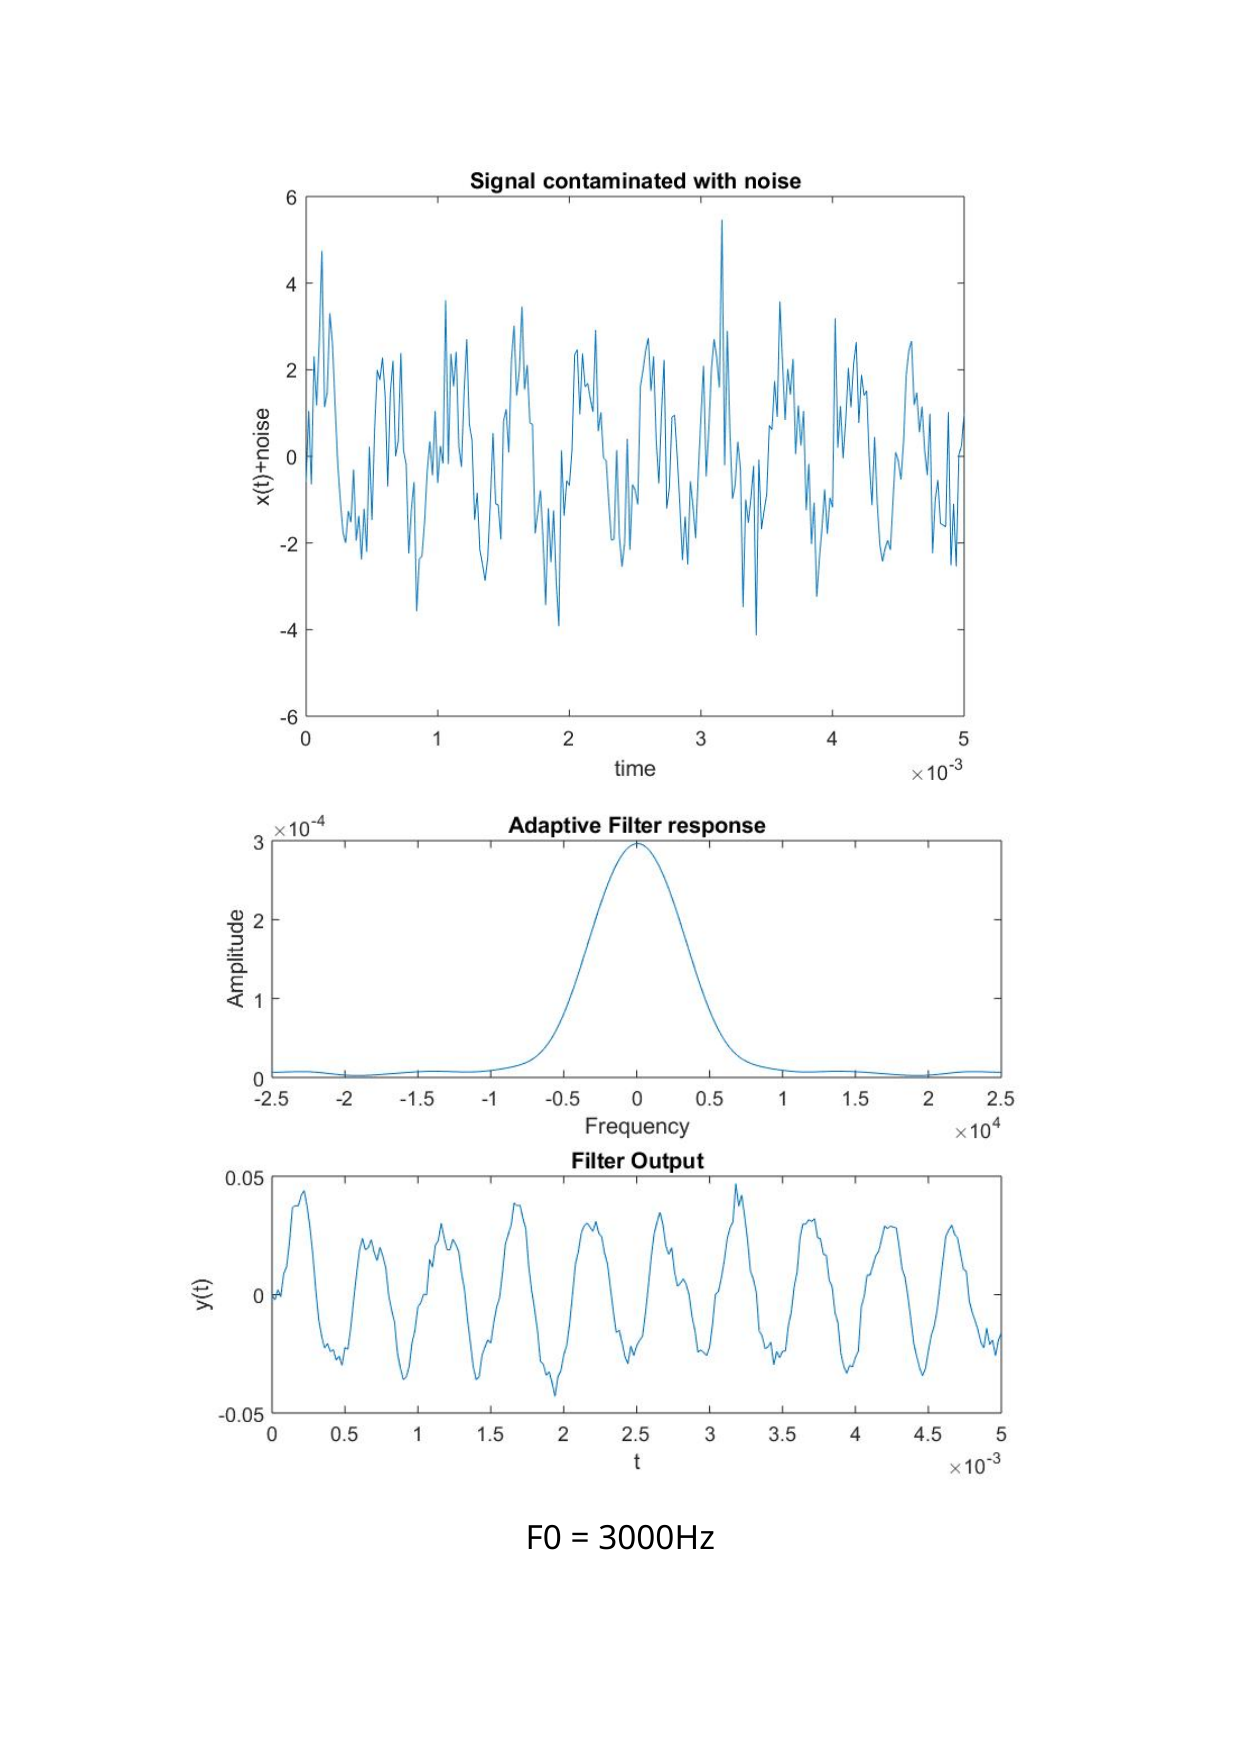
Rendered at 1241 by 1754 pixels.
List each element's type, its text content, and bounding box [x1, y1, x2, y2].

text F0 = 3000Hz [150, 1514, 1090, 1559]
picture [196, 150, 1044, 786]
picture [150, 789, 1091, 1495]
